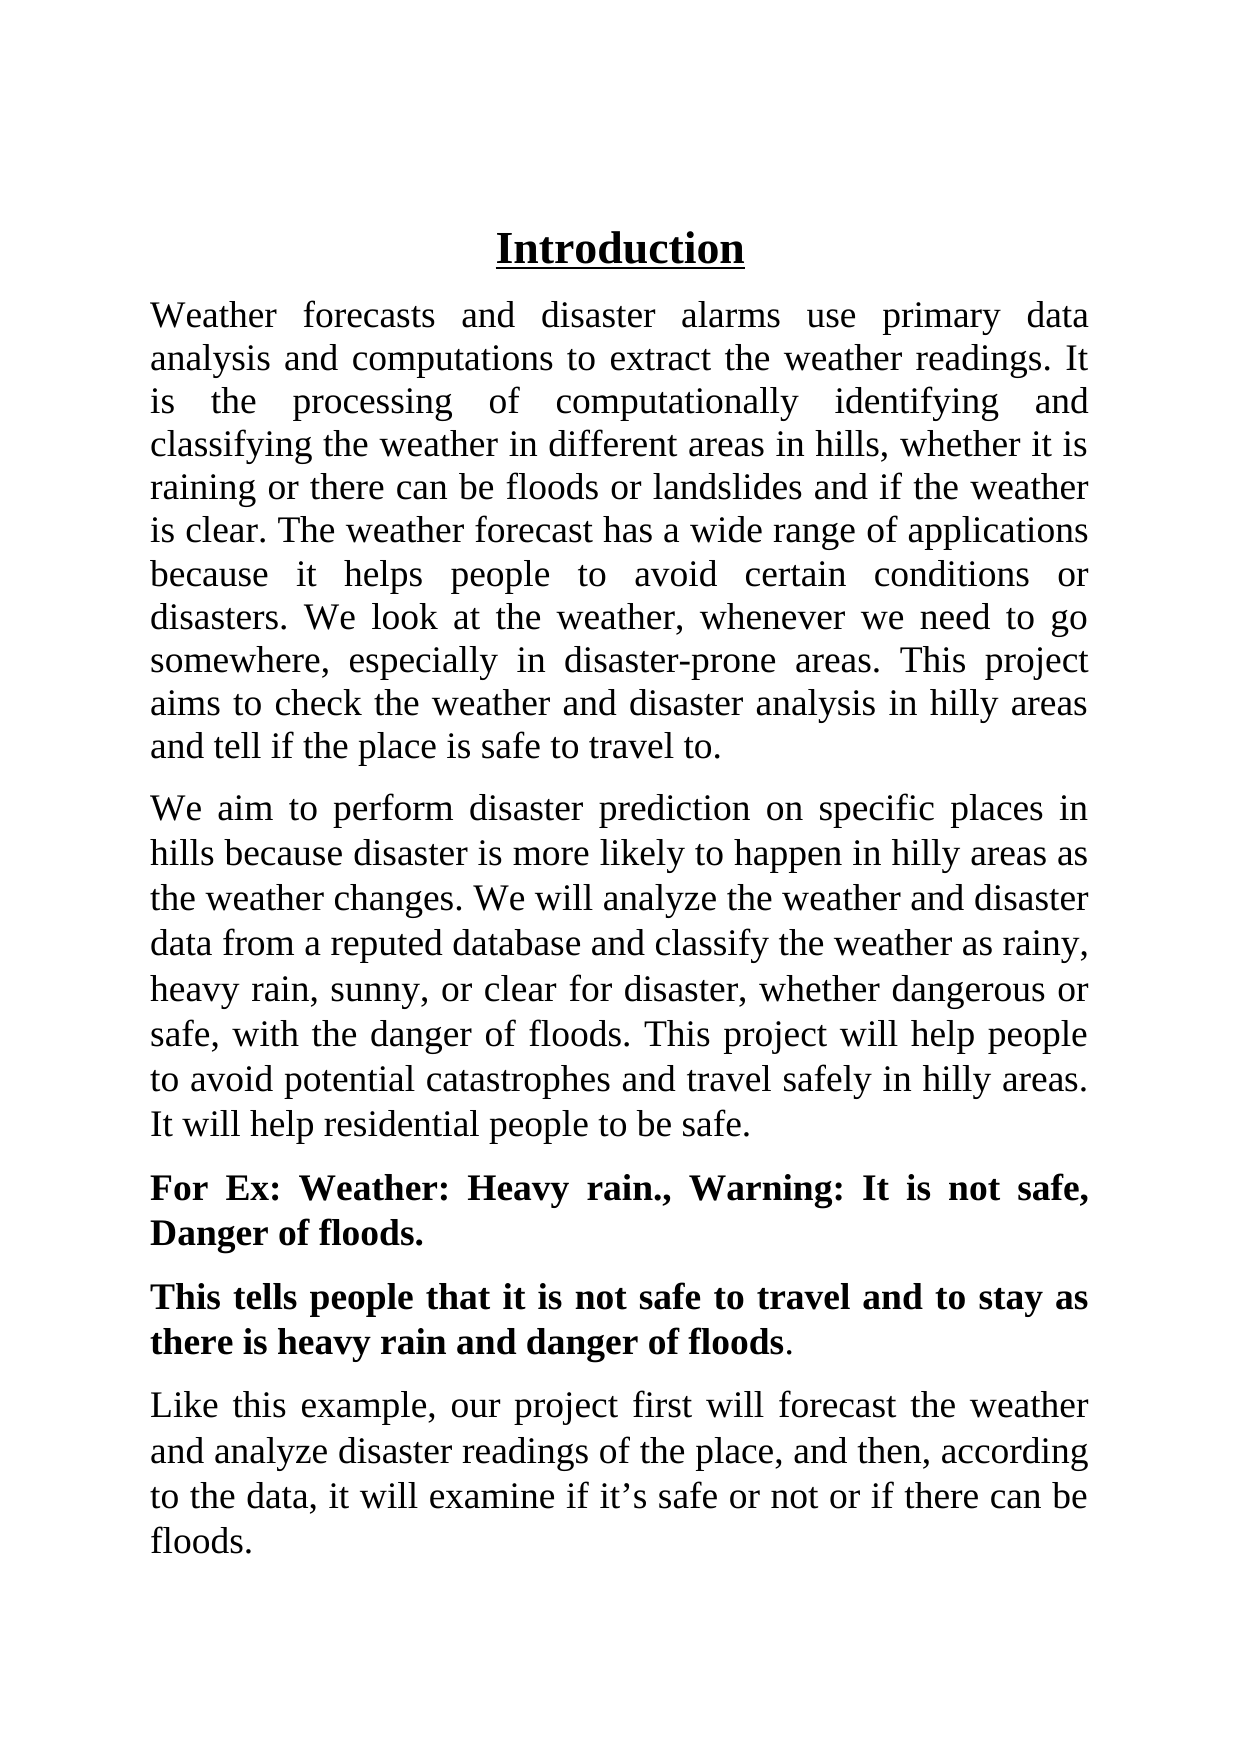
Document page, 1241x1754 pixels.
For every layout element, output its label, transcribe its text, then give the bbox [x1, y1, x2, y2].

text We aim to perform disaster prediction on specific places in hills because disaster is more likely to happen in hilly areas as the weather changes. We will analyze the weather and disaster data from a reputed database and classify the weather as rainy, heavy rain, sunny, or clear for disaster, whether dangerous or safe, with the danger of floods. This project will help people to avoid potential catastrophes and travel safely in hilly areas. It will help residential people to be safe. [150, 785, 1090, 1145]
text For Ex: Weather: Heavy rain., Warning: It is not safe, Danger of floods. [150, 1165, 1090, 1253]
text Introduction [150, 221, 1090, 274]
text Like this example, our project first will forecast the weather and analyze disaster readings of the place, and then, according to the data, it will examine if it’s safe or not or if there can be floods. [150, 1383, 1090, 1562]
text Weather forecasts and disaster alarms use primary data analysis and computations to extract the weather readings. It is the processing of computationally identifying and classifying the weather in different areas in hills, whether it is raining or there can be floods or landslides and if the weather is clear. The weather forecast has a wide range of applications because it helps people to avoid certain conditions or disasters. We look at the weather, whenever we need to go somewhere, especially in disaster-prone areas. This project aims to check the weather and disaster analysis in hilly areas and tell if the place is safe to travel to. [150, 292, 1090, 767]
text This tells people that it is not safe to travel and to stay as there is heavy rain and danger of floods. [150, 1274, 1090, 1362]
